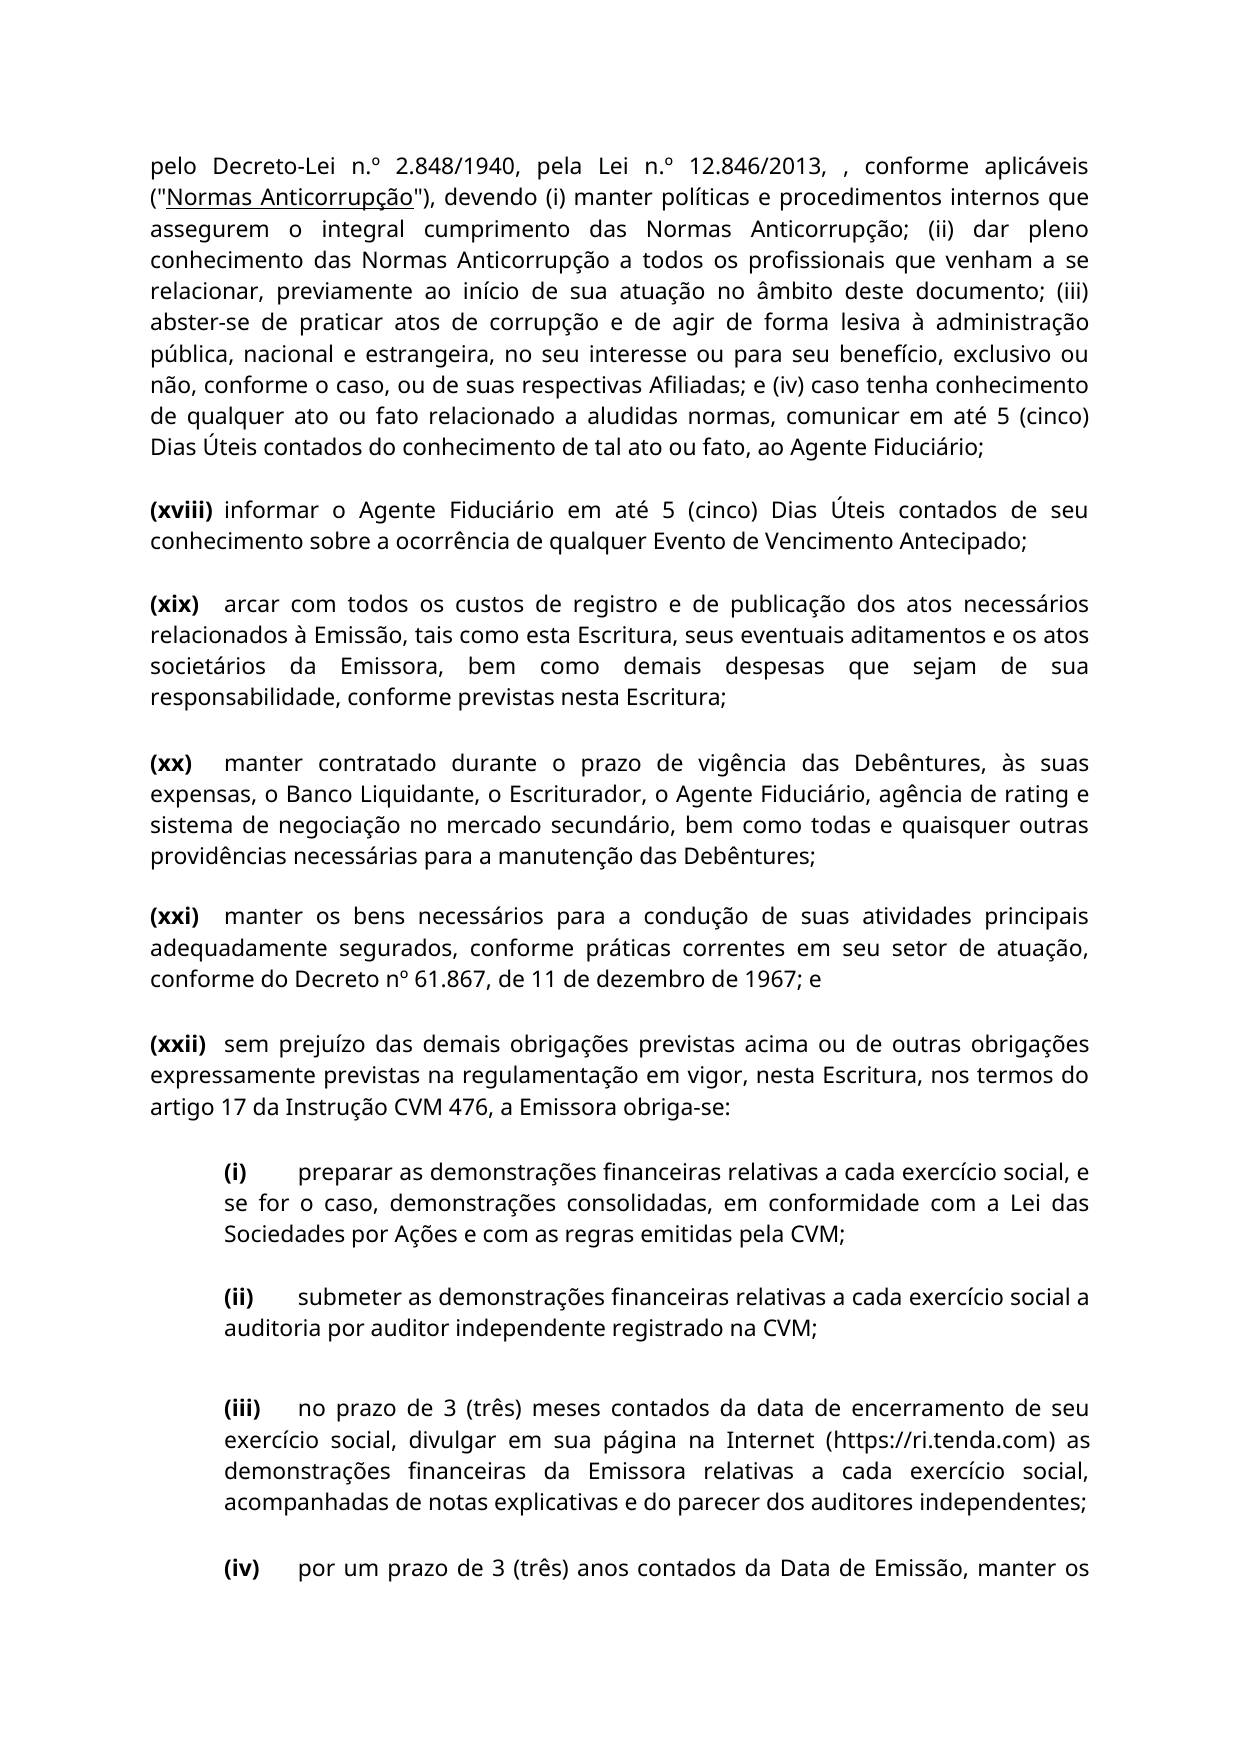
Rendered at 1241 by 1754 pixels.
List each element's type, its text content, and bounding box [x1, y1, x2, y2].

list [224, 1551, 1090, 1583]
list preparar as demonstrações financeiras relativas a cada exercício social, e se for o caso, demonstrações consolidadas, em conformidade com a Lei das Sociedades por Ações e com as regras emitidas pela CVM; [224, 1156, 1090, 1250]
list submeter as demonstrações financeiras relativas a cada exercício social a auditoria por auditor independente registrado na CVM; [224, 1281, 1090, 1343]
list sem prejuízo das demais obrigações previstas acima ou de outras obrigações expressamente previstas na regulamentação em vigor, nesta Escritura, nos termos do artigo 17 da Instrução CVM 476, a Emissora obriga-se: [150, 1028, 1090, 1122]
list arcar com todos os custos de registro e de publicação dos atos necessários relacionados à Emissão, tais como esta Escritura, seus eventuais aditamentos e os atos societários da Emissora, bem como demais despesas que sejam de sua responsabilidade, conforme previstas nesta Escritura; [150, 587, 1090, 712]
list informar o Agente Fiduciário em até 5 (cinco) Dias Úteis contados de seu conhecimento sobre a ocorrência de qualquer Evento de Vencimento Antecipado; [150, 494, 1090, 556]
list manter contratado durante o prazo de vigência das Debêntures, às suas expensas, o Banco Liquidante, o Escriturador, o Agente Fiduciário, agência de rating e sistema de negociação no mercado secundário, bem como todas e quaisquer outras providências necessárias para a manutenção das Debêntures; [150, 747, 1090, 872]
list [150, 150, 1090, 462]
list no prazo de 3 (três) meses contados da data de encerramento de seu exercício social, divulgar em sua página na Internet (https://ri.tenda.com) as demonstrações financeiras da Emissora relativas a cada exercício social, acompanhadas de notas explicativas e do parecer dos auditores independentes; [224, 1392, 1090, 1517]
list manter os bens necessários para a condução de suas atividades principais adequadamente segurados, conforme práticas correntes em seu setor de atuação, conforme do Decreto nº 61.867, de 11 de dezembro de 1967; e [150, 900, 1090, 994]
